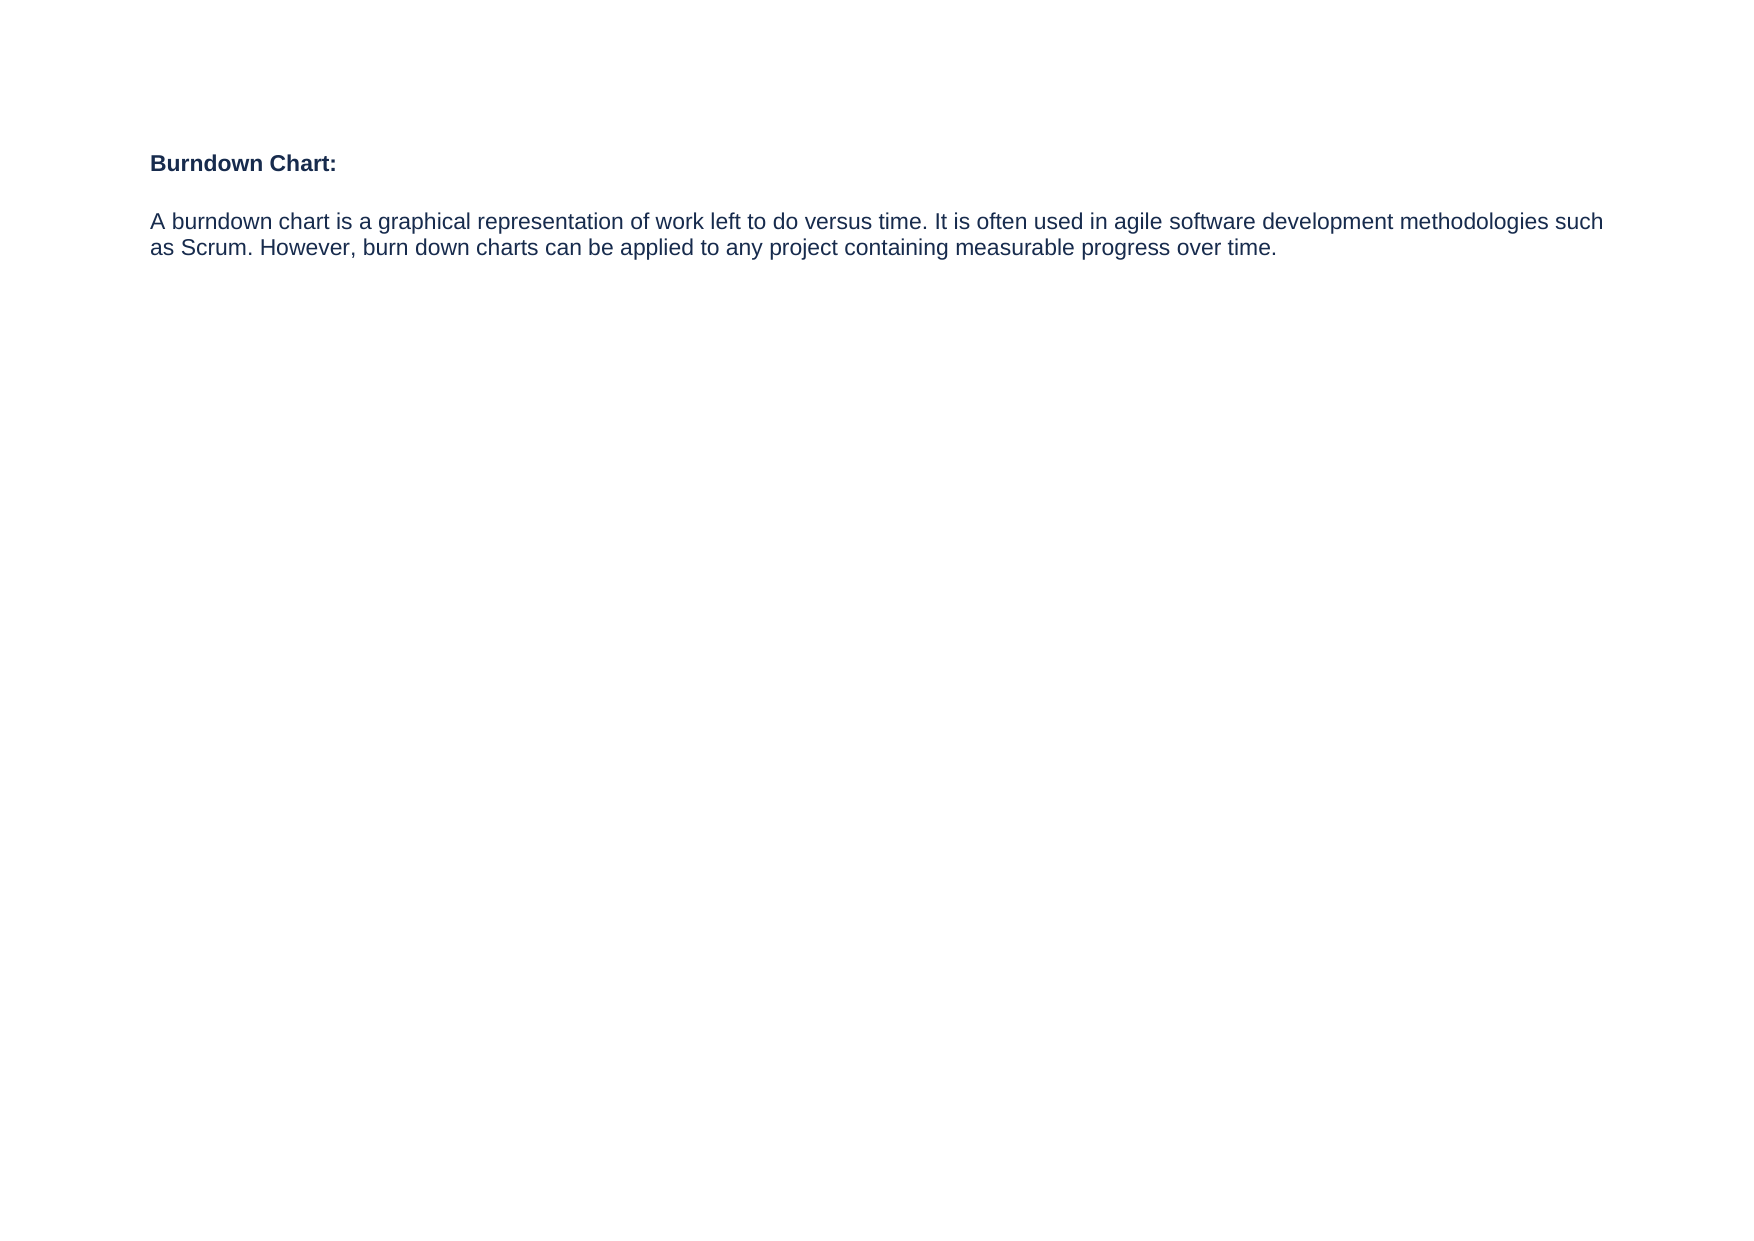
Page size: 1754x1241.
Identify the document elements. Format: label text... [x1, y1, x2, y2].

text A burndown chart is a graphical representation of work left to do versus time. It is often used in agile software development methodologies such as Scrum. However, burn down charts can be applied to any project containing measurable progress over time. [150, 208, 1665, 260]
text Burndown Chart: [150, 150, 1665, 176]
